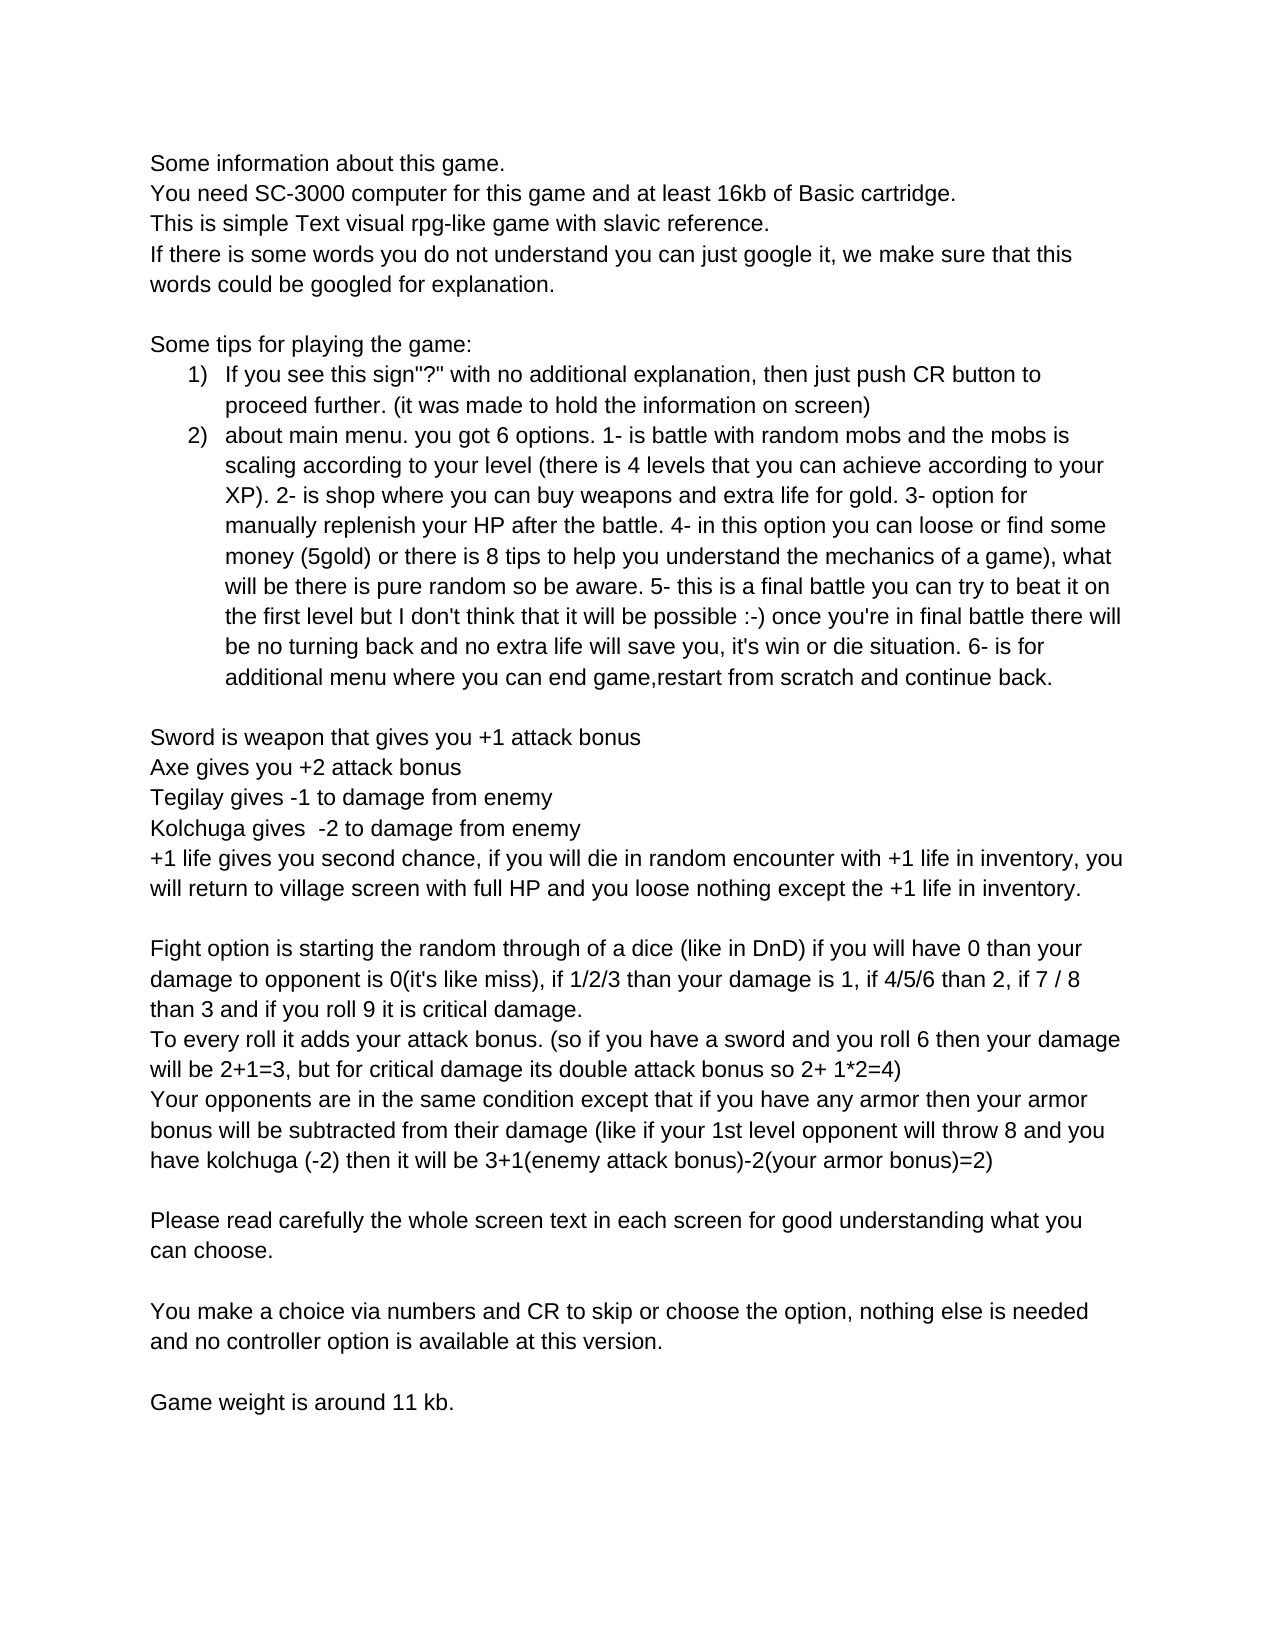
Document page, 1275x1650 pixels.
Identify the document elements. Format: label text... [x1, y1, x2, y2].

list If you see this sign"?" with no additional explanation, then just push CR button to proceed further. (it was made to hold the information on screen) [187, 361, 1125, 418]
text Axe gives you +2 attack bonus [150, 754, 1125, 781]
list about main menu. you got 6 options. 1- is battle with random mobs and the mobs is scaling according to your level (there is 4 levels that you can achieve according to your XP). 2- is shop where you can buy weapons and extra life for gold. 3- option for manually replenish your HP after the battle. 4- in this option you can loose or find some money (5gold) or there is 8 tips to help you understand the mechanics of a game), what will be there is pure random so be aware. 5- this is a final battle you can try to beat it on the first level but I don't think that it will be possible :-) once you're in final battle there will be no turning back and no extra life will save you, it's win or die situation. 6- is for additional menu where you can end game,restart from scratch and continue back. [187, 422, 1125, 690]
text This is simple Text visual rpg-like game with slavic reference. [150, 210, 1125, 237]
text Tegilay gives -1 to damage from enemy [150, 784, 1125, 811]
text Your opponents are in the same condition except that if you have any armor then your armor bonus will be subtracted from their damage (like if your 1st level opponent will throw 8 and you have kolchuga (-2) then it will be 3+1(enemy attack bonus)-2(your armor bonus)=2) [150, 1086, 1125, 1173]
text Fight option is starting the random through of a dice (like in DnD) if you will have 0 than your damage to opponent is 0(it's like miss), if 1/2/3 than your damage is 1, if 4/5/6 than 2, if 7 / 8 than 3 and if you roll 9 it is critical damage. [150, 935, 1125, 1022]
text Sword is weapon that gives you +1 attack bonus [150, 724, 1125, 750]
text If there is some words you do not understand you can just google it, we make sure that this words could be googled for explanation. [150, 241, 1125, 297]
text Please read carefully the whole screen text in each screen for good understanding what you can choose. [150, 1207, 1125, 1264]
text Some tips for playing the game: [150, 331, 1125, 358]
text +1 life gives you second chance, if you will die in random encounter with +1 life in inventory, you will return to village screen with full HP and you loose nothing except the +1 life in inventory. [150, 845, 1125, 901]
text Some information about this game. [150, 150, 1125, 176]
text To every roll it adds your attack bonus. (so if you have a sword and you roll 6 then your damage will be 2+1=3, but for critical damage its double attack bonus so 2+ 1*2=4) [150, 1026, 1125, 1083]
text Game weight is around 11 kb. [150, 1388, 1125, 1415]
text Kolchuga gives -2 to damage from enemy [150, 814, 1125, 841]
text You need SC-3000 computer for this game and at least 16kb of Basic cartridge. [150, 180, 1125, 207]
text You make a choice via numbers and CR to skip or choose the option, nothing else is needed and no controller option is available at this version. [150, 1298, 1125, 1354]
